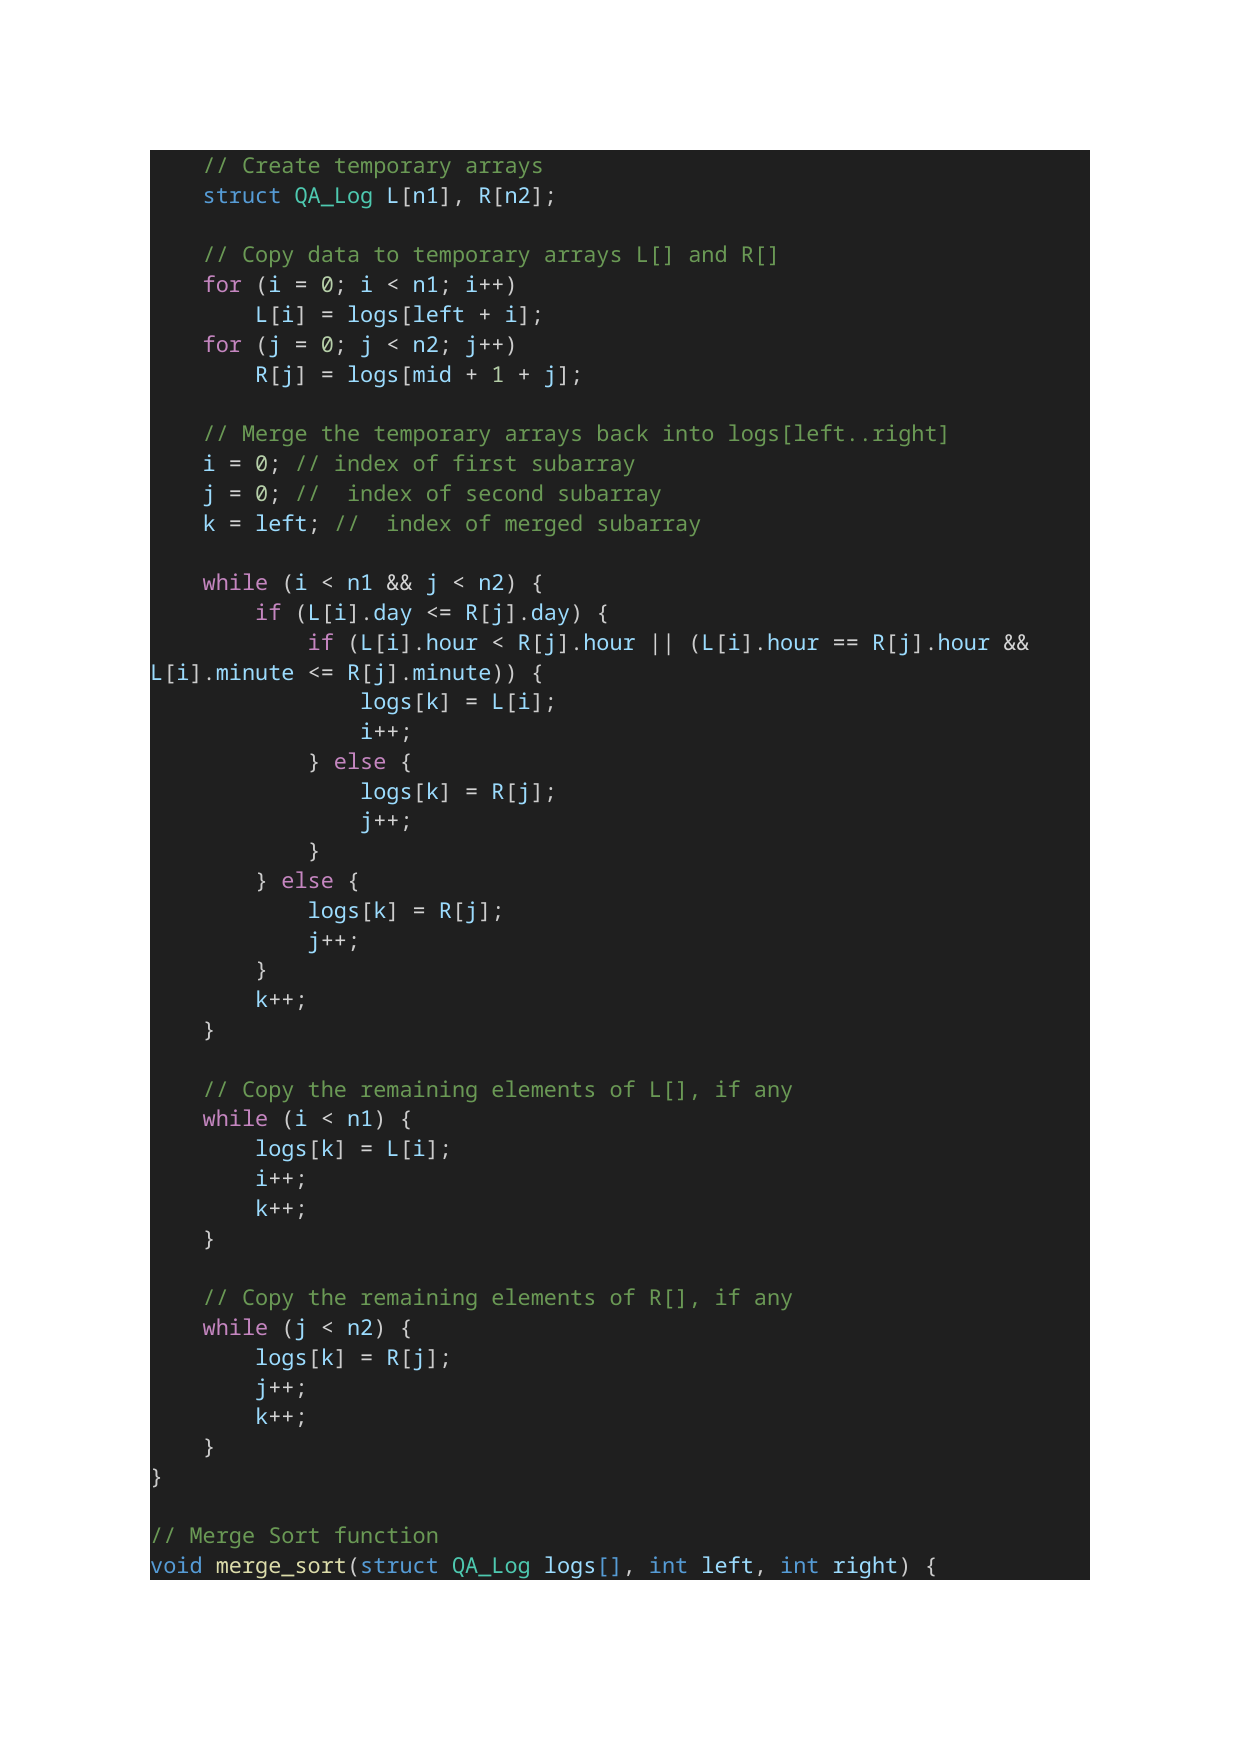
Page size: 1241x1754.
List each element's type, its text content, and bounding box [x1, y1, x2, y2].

text while (i < n1) { [150, 1103, 1090, 1133]
text k = left; // index of merged subarray [150, 507, 1090, 537]
text // Copy data to temporary arrays L[] and R[] [150, 239, 1090, 269]
text while (i < n1 && j < n2) { [150, 567, 1090, 597]
text for (j = 0; j < n2; j++) [150, 329, 1090, 358]
text // Copy the remaining elements of R[], if any [150, 1282, 1090, 1312]
text logs[k] = L[i]; [150, 686, 1090, 716]
text } [150, 1461, 1090, 1491]
text if (L[i].hour < R[j].hour || (L[i].hour == R[j].hour && L[i].minute <= R[j].minute)) { [150, 627, 1090, 686]
text j++; [150, 805, 1090, 835]
text } else { [150, 865, 1090, 895]
text k++; [150, 1193, 1090, 1222]
text i = 0; // index of first subarray [150, 448, 1090, 478]
text // Merge the temporary arrays back into logs[left..right] [150, 418, 1090, 448]
text R[j] = logs[mid + 1 + j]; [150, 358, 1090, 388]
text i++; [150, 716, 1090, 746]
text } [150, 835, 1090, 865]
text j++; [150, 1371, 1090, 1401]
text } [150, 1014, 1090, 1044]
text j++; [150, 924, 1090, 954]
text while (j < n2) { [150, 1312, 1090, 1342]
text logs[k] = R[j]; [150, 776, 1090, 805]
text k++; [150, 984, 1090, 1014]
text // Merge Sort function [150, 1520, 1090, 1550]
text } [150, 954, 1090, 984]
text if (L[i].day <= R[j].day) { [150, 597, 1090, 627]
text i++; [150, 1163, 1090, 1193]
text logs[k] = R[j]; [150, 895, 1090, 924]
text struct QA_Log L[n1], R[n2]; [150, 180, 1090, 209]
text L[i] = logs[left + i]; [150, 299, 1090, 329]
text } [150, 1222, 1090, 1252]
text } else { [150, 746, 1090, 776]
text void merge_sort(struct QA_Log logs[], int left, int right) { [150, 1550, 1090, 1580]
text logs[k] = L[i]; [150, 1133, 1090, 1163]
text j = 0; // index of second subarray [150, 478, 1090, 507]
text // Copy the remaining elements of L[], if any [150, 1073, 1090, 1103]
text for (i = 0; i < n1; i++) [150, 269, 1090, 299]
text // Create temporary arrays [150, 150, 1090, 180]
text k++; [150, 1401, 1090, 1431]
text } [150, 1431, 1090, 1461]
text logs[k] = R[j]; [150, 1342, 1090, 1371]
